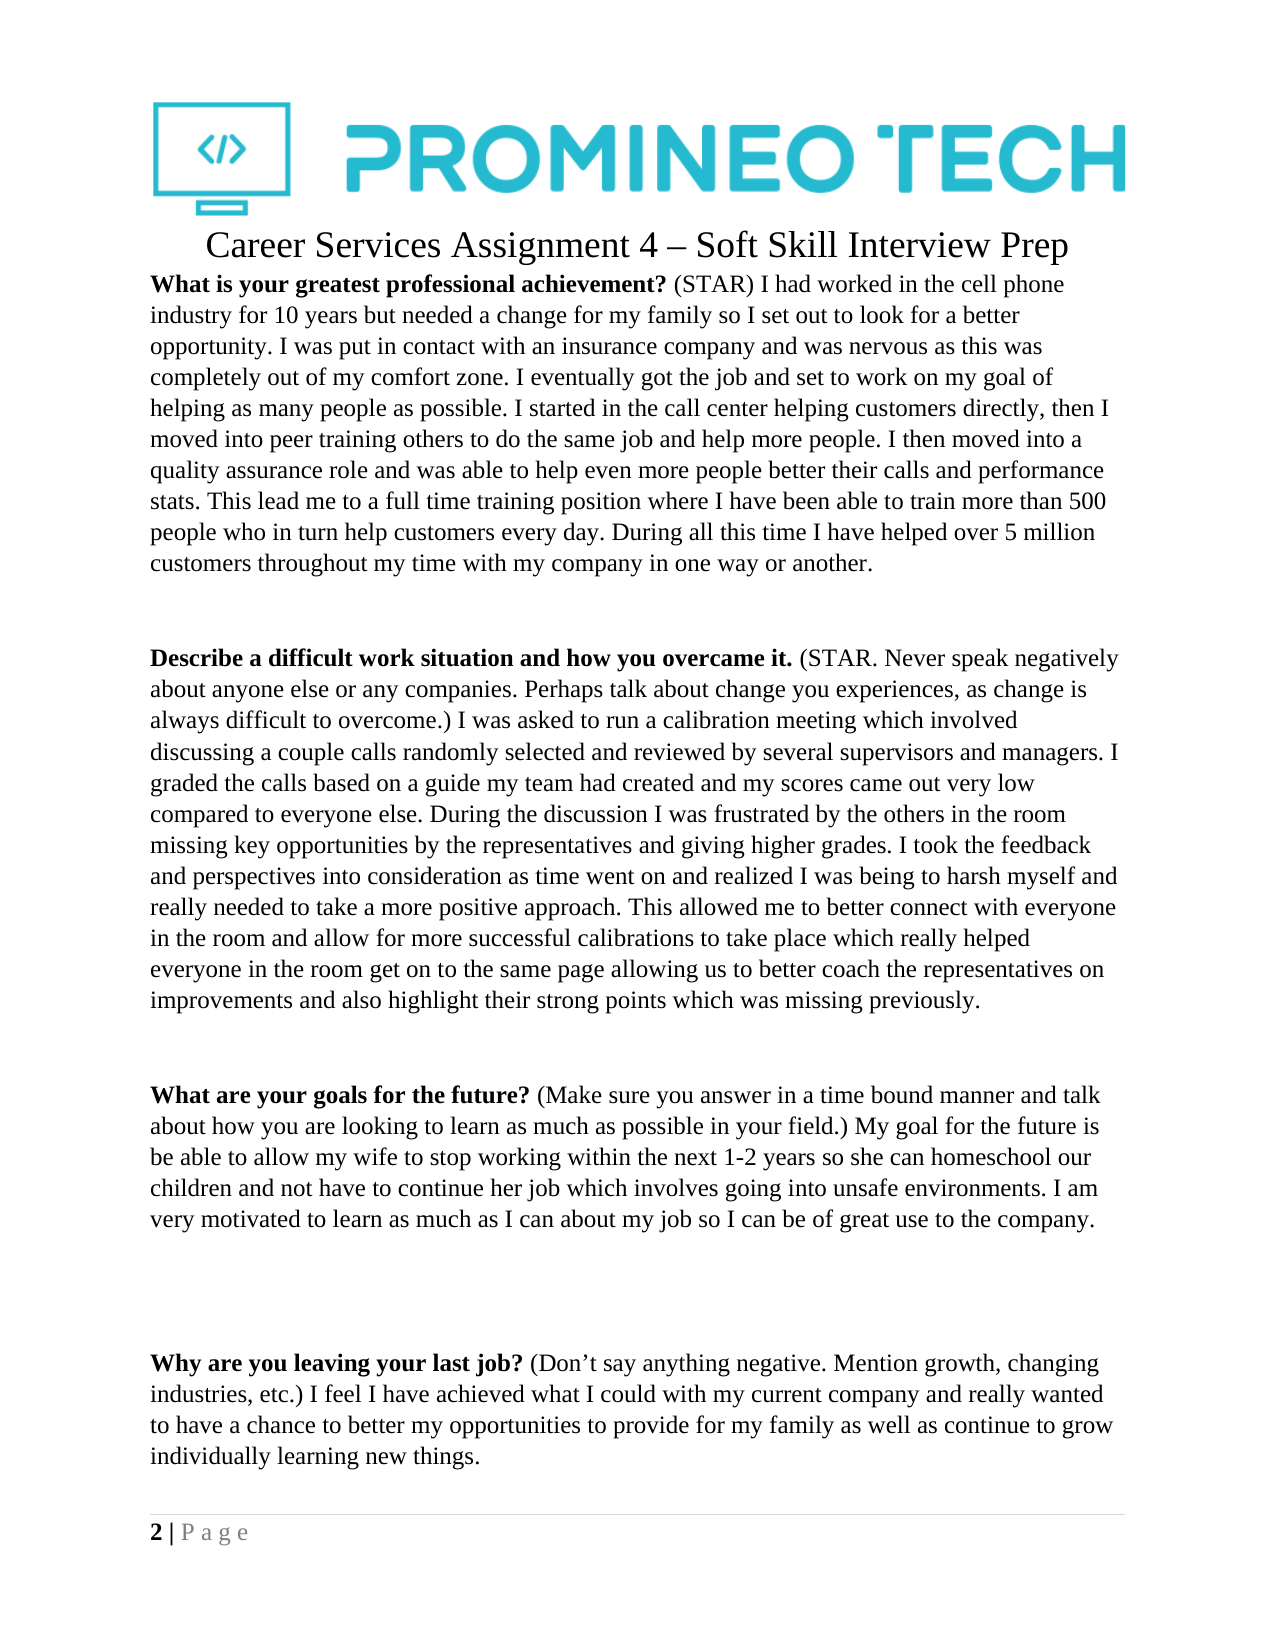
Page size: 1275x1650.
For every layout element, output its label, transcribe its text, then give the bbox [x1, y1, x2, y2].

text What is your greatest professional achievement? (STAR) I had worked in the cell phone industry for 10 years but needed a change for my family so I set out to look for a better opportunity. I was put in contact with an insurance company and was nervous as this was completely out of my comfort zone. I eventually got the job and set to work on my goal of helping as many people as possible. I started in the call center helping customers directly, then I moved into peer training others to do the same job and help more people. I then moved into a quality assurance role and was able to help even more people better their calls and performance stats. This lead me to a full time training position where I have been able to train more than 500 people who in turn help customers every day. During all this time I have helped over 5 million customers throughout my time with my company in one way or another. [150, 269, 1125, 577]
picture [150, 100, 1125, 219]
text What are your goals for the future? (Make sure you answer in a time bound manner and talk about how you are looking to learn as much as possible in your field.) My goal for the future is be able to allow my wife to stop working within the next 1-2 years so she can homeschool our children and not have to continue her job which involves going into unsafe environments. I am very motivated to learn as much as I can about my job so I can be of great use to the company. [150, 1080, 1125, 1233]
text Describe a difficult work situation and how you overcame it. (STAR. Never speak negatively about anyone else or any companies. Perhaps talk about change you experiences, as change is always difficult to overcome.) I was asked to run a calibration meeting which involved discussing a couple calls randomly selected and reviewed by several supervisors and managers. I graded the calls based on a guide my team had created and my scores came out very low compared to everyone else. During the discussion I was frustrated by the others in the room missing key opportunities by the representatives and giving higher grades. I took the feedback and perspectives into consideration as time went on and realized I was being to harsh myself and really needed to take a more positive approach. This allowed me to better connect with everyone in the room and allow for more successful calibrations to take place which really helped everyone in the room get on to the same page allowing us to better coach the representatives on improvements and also highlight their strong points which was missing previously. [150, 643, 1125, 1014]
text Why are you leaving your last job? (Don’t say anything negative. Mention growth, changing industries, etc.) I feel I have achieved what I could with my current company and really wanted to have a chance to better my opportunities to provide for my family as well as continue to grow individually learning new things. [150, 1348, 1125, 1469]
